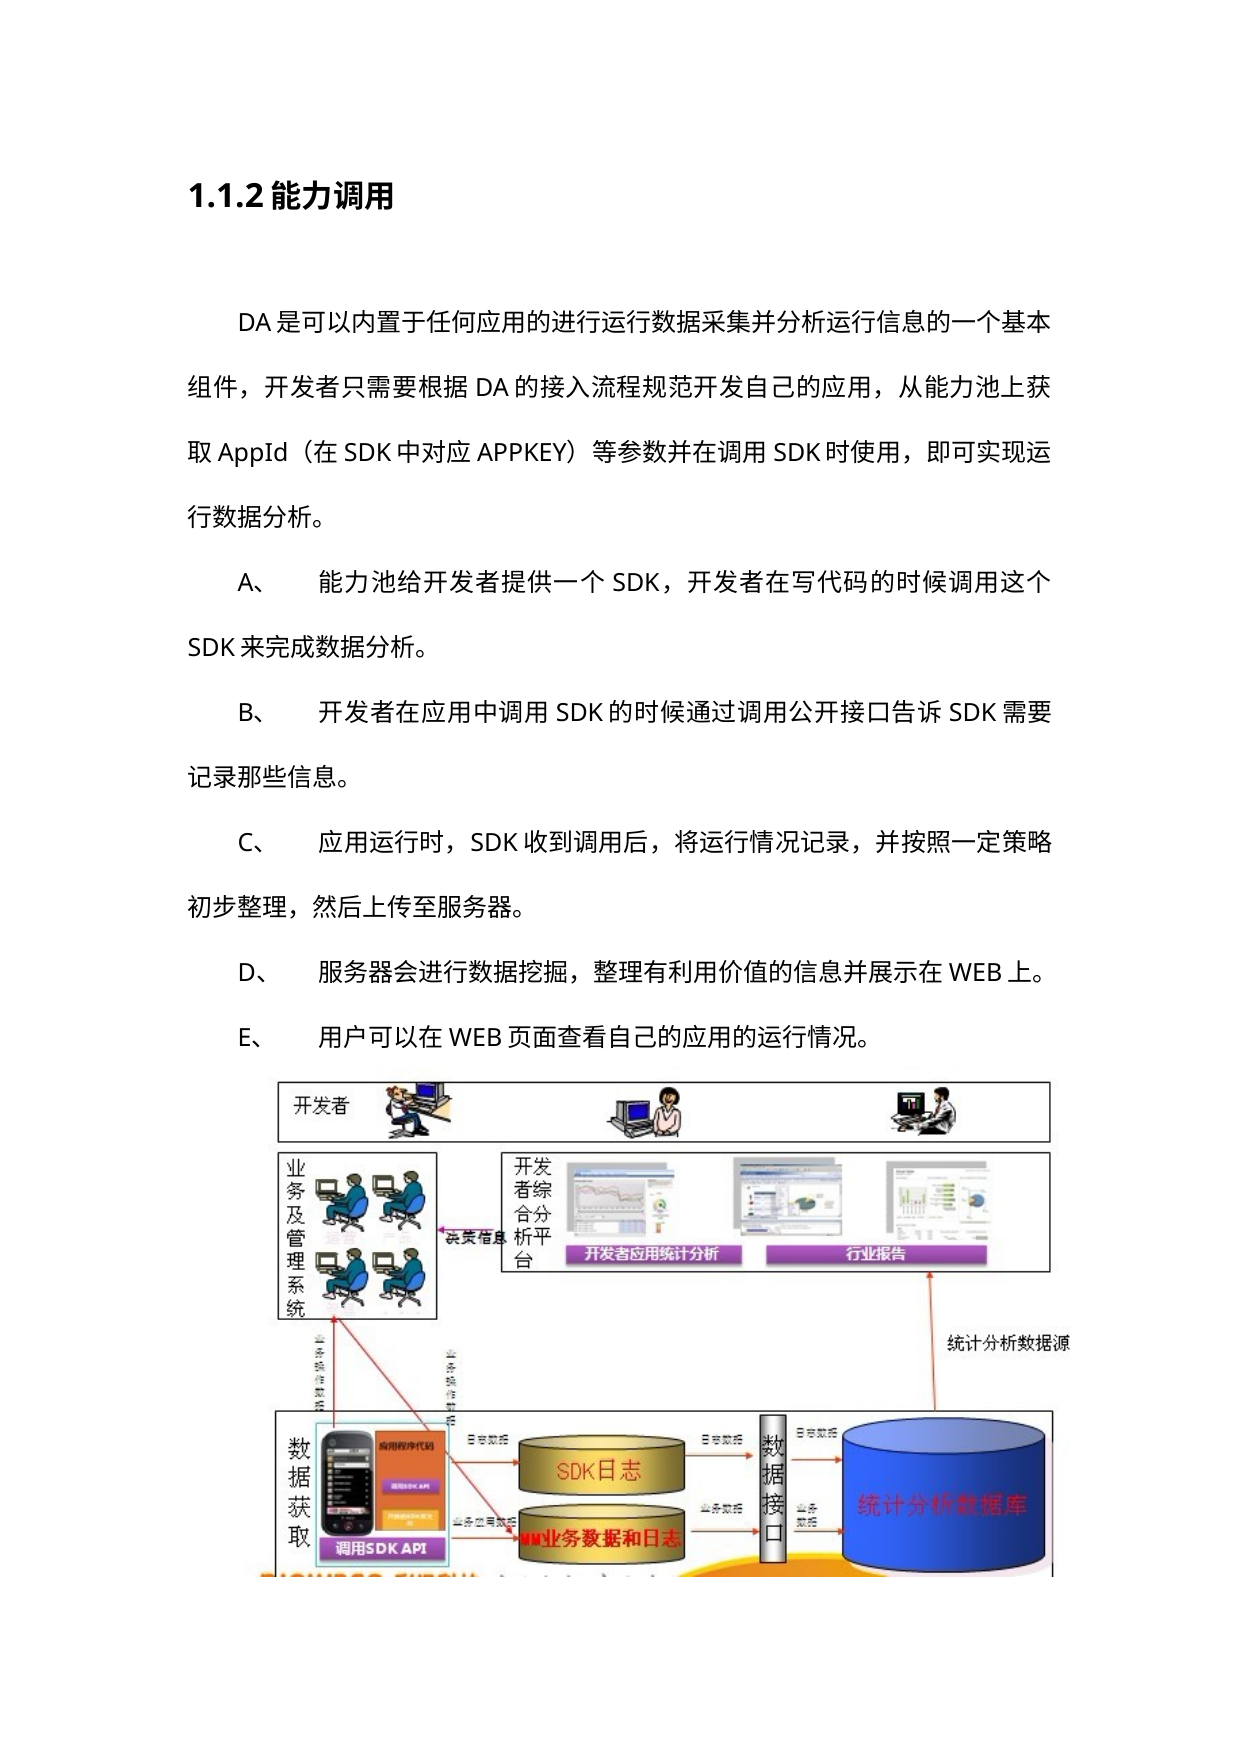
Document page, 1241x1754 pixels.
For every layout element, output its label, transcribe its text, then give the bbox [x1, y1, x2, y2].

text A、 能力池给开发者提供一个SDK，开发者在写代码的时候调用这个SDK来完成数据分析。 [187, 548, 1053, 678]
text C、 应用运行时，SDK收到调用后，将运行情况记录，并按照一定策略初步整理，然后上传至服务器。 [187, 808, 1053, 938]
text D、 服务器会进行数据挖掘，整理有利用价值的信息并展示在WEB上。 [187, 938, 1053, 1003]
text B、 开发者在应用中调用SDK的时候通过调用公开接口告诉SDK需要记录那些信息。 [187, 678, 1053, 808]
subtitle 1.1.2能力调用 [187, 162, 1053, 227]
text DA是可以内置于任何应用的进行运行数据采集并分析运行信息的一个基本组件，开发者只需要根据DA的接入流程规范开发自己的应用，从能力池上获取AppId（在SDK中对应APPKEY）等参数并在调用SDK时使用，即可实现运行数据分析。 [187, 288, 1053, 548]
text E、 用户可以在WEB页面查看自己的应用的运行情况。 [187, 1003, 1053, 1068]
picture [225, 1067, 1089, 1577]
